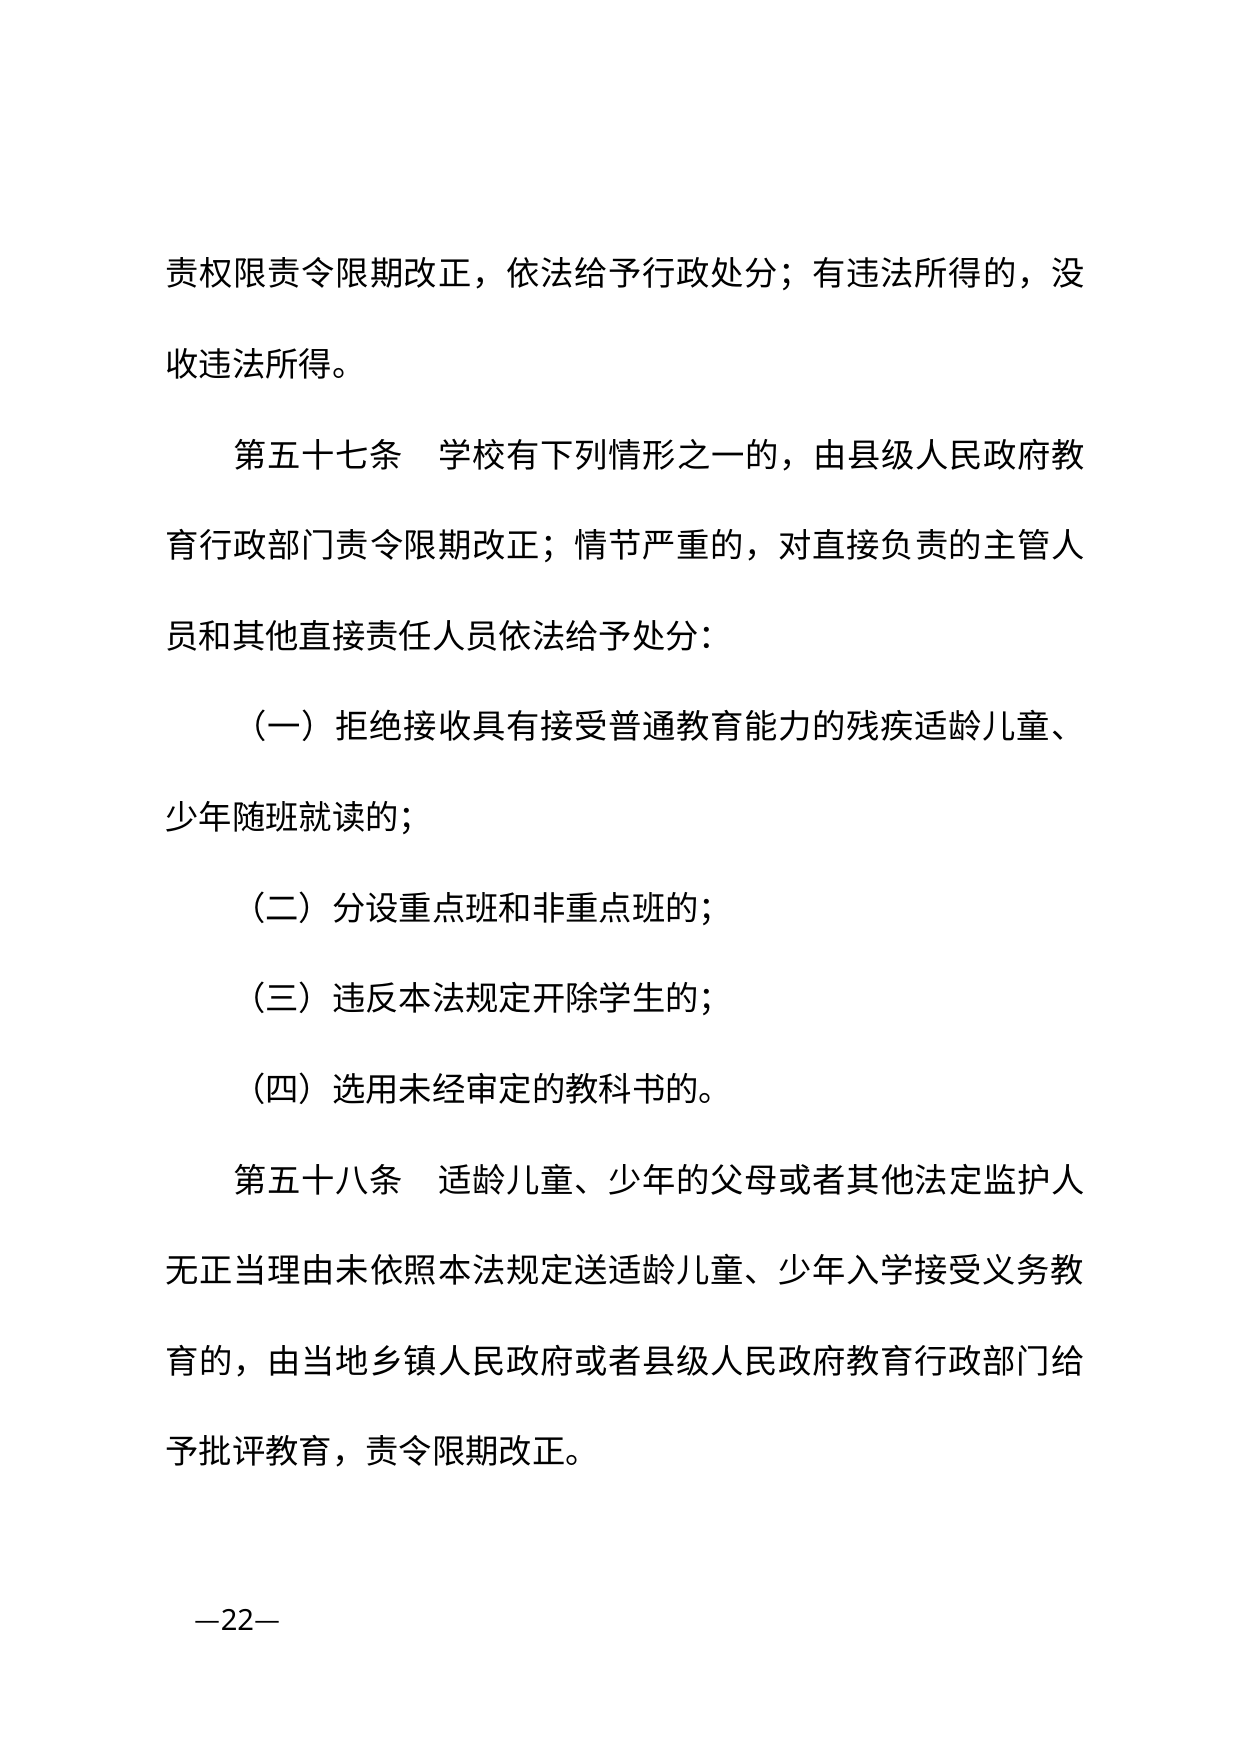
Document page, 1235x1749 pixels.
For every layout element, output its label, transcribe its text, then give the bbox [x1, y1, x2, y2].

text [165, 226, 1087, 407]
text （四）选用未经审定的教科书的。 [165, 1042, 1087, 1132]
text （一）拒绝接收具有接受普通教育能力的残疾适龄儿童、少年随班就读的； [165, 679, 1087, 860]
text 第五十七条 学校有下列情形之一的，由县级人民政府教育行政部门责令限期改正；情节严重的，对直接负责的主管人员和其他直接责任人员依法给予处分： [165, 407, 1087, 679]
text （二）分设重点班和非重点班的； [165, 860, 1087, 951]
text 第五十八条 适龄儿童、少年的父母或者其他法定监护人无正当理由未依照本法规定送适龄儿童、少年入学接受义务教育的，由当地乡镇人民政府或者县级人民政府教育行政部门给予批评教育，责令限期改正。 [165, 1132, 1087, 1495]
text （三）违反本法规定开除学生的； [165, 951, 1087, 1042]
